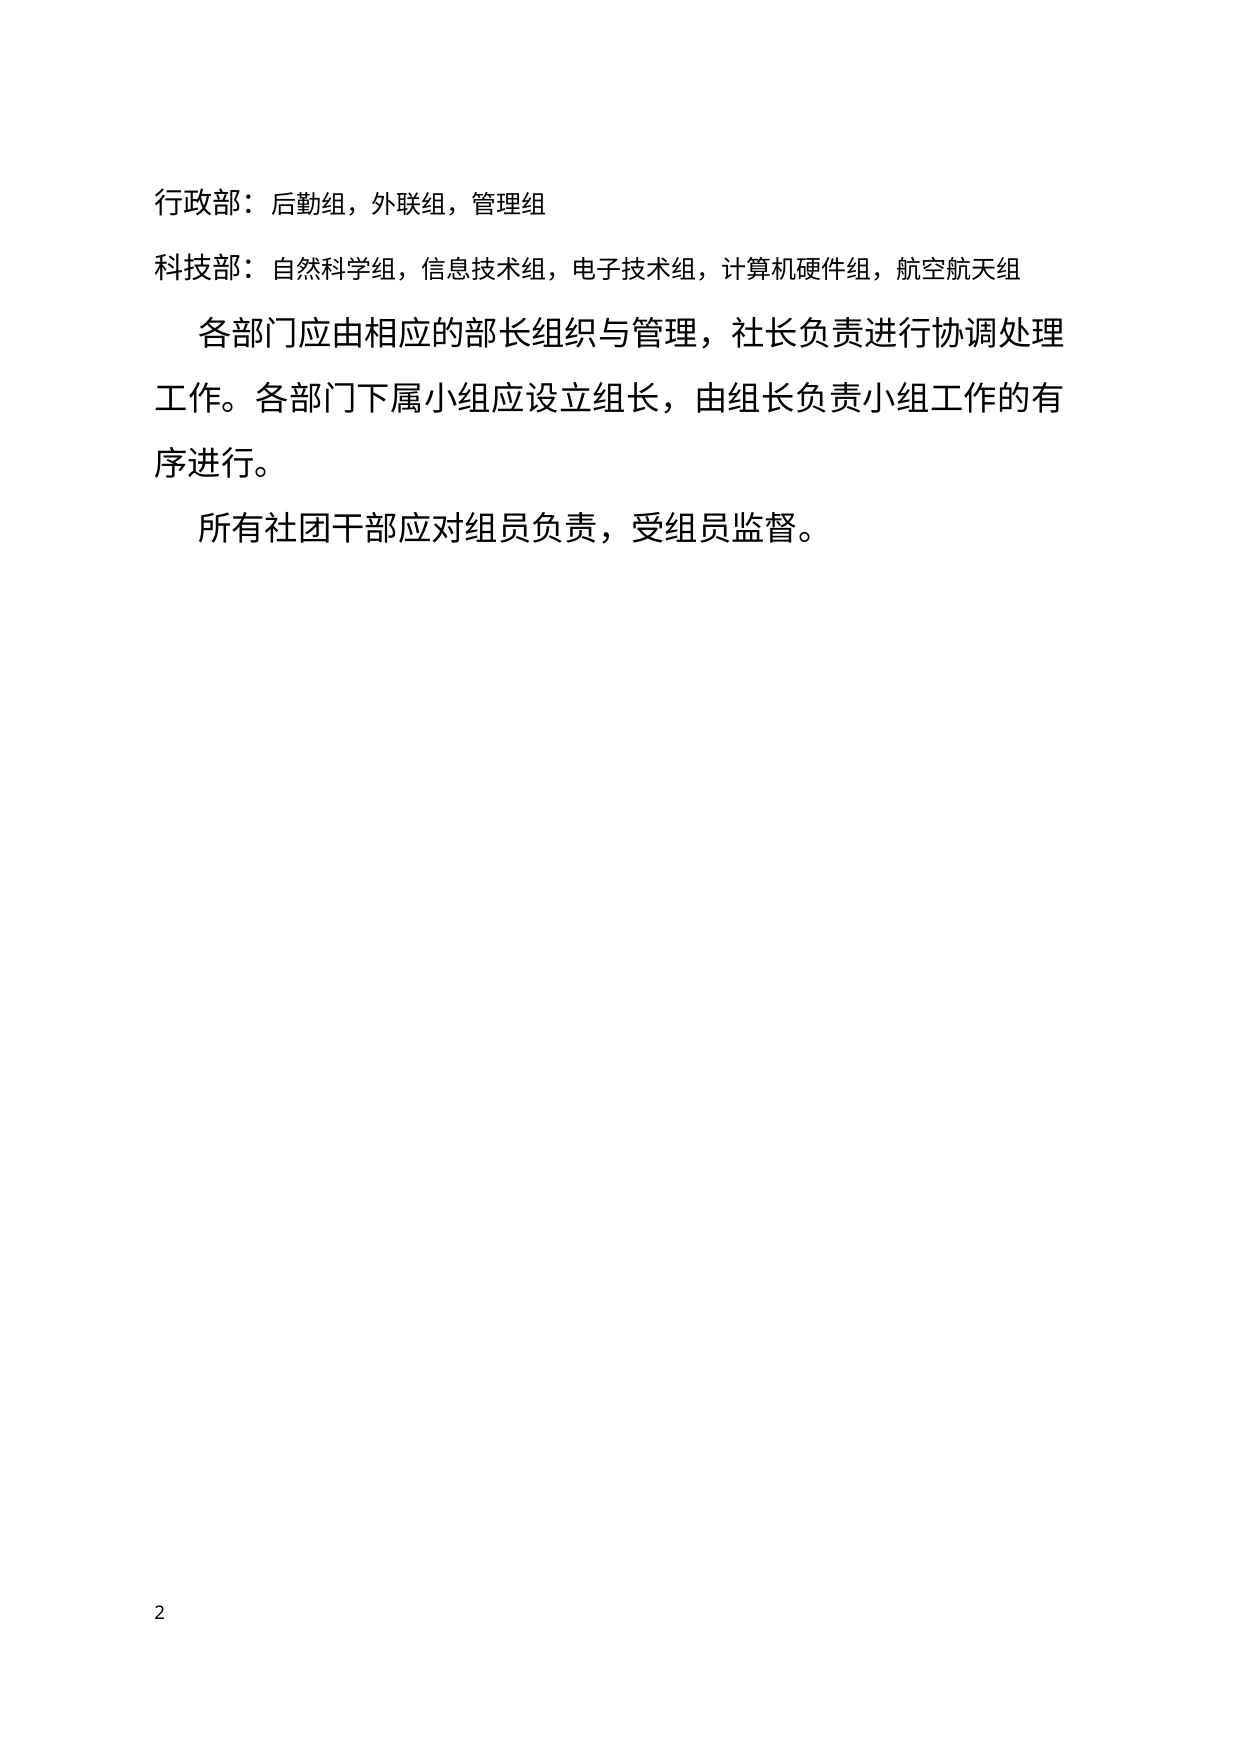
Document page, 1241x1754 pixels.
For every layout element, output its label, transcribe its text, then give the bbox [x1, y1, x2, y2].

text 行政部：后勤组，外联组，管理组 [154, 168, 1065, 233]
text 所有社团干部应对组员负责，受组员监督。 [154, 493, 1065, 558]
text 科技部：自然科学组，信息技术组，电子技术组，计算机硬件组，航空航天组 [154, 233, 1065, 298]
text 各部门应由相应的部长组织与管理，社长负责进行协调处理工作。各部门下属小组应设立组长，由组长负责小组工作的有序进行。 [154, 298, 1065, 493]
